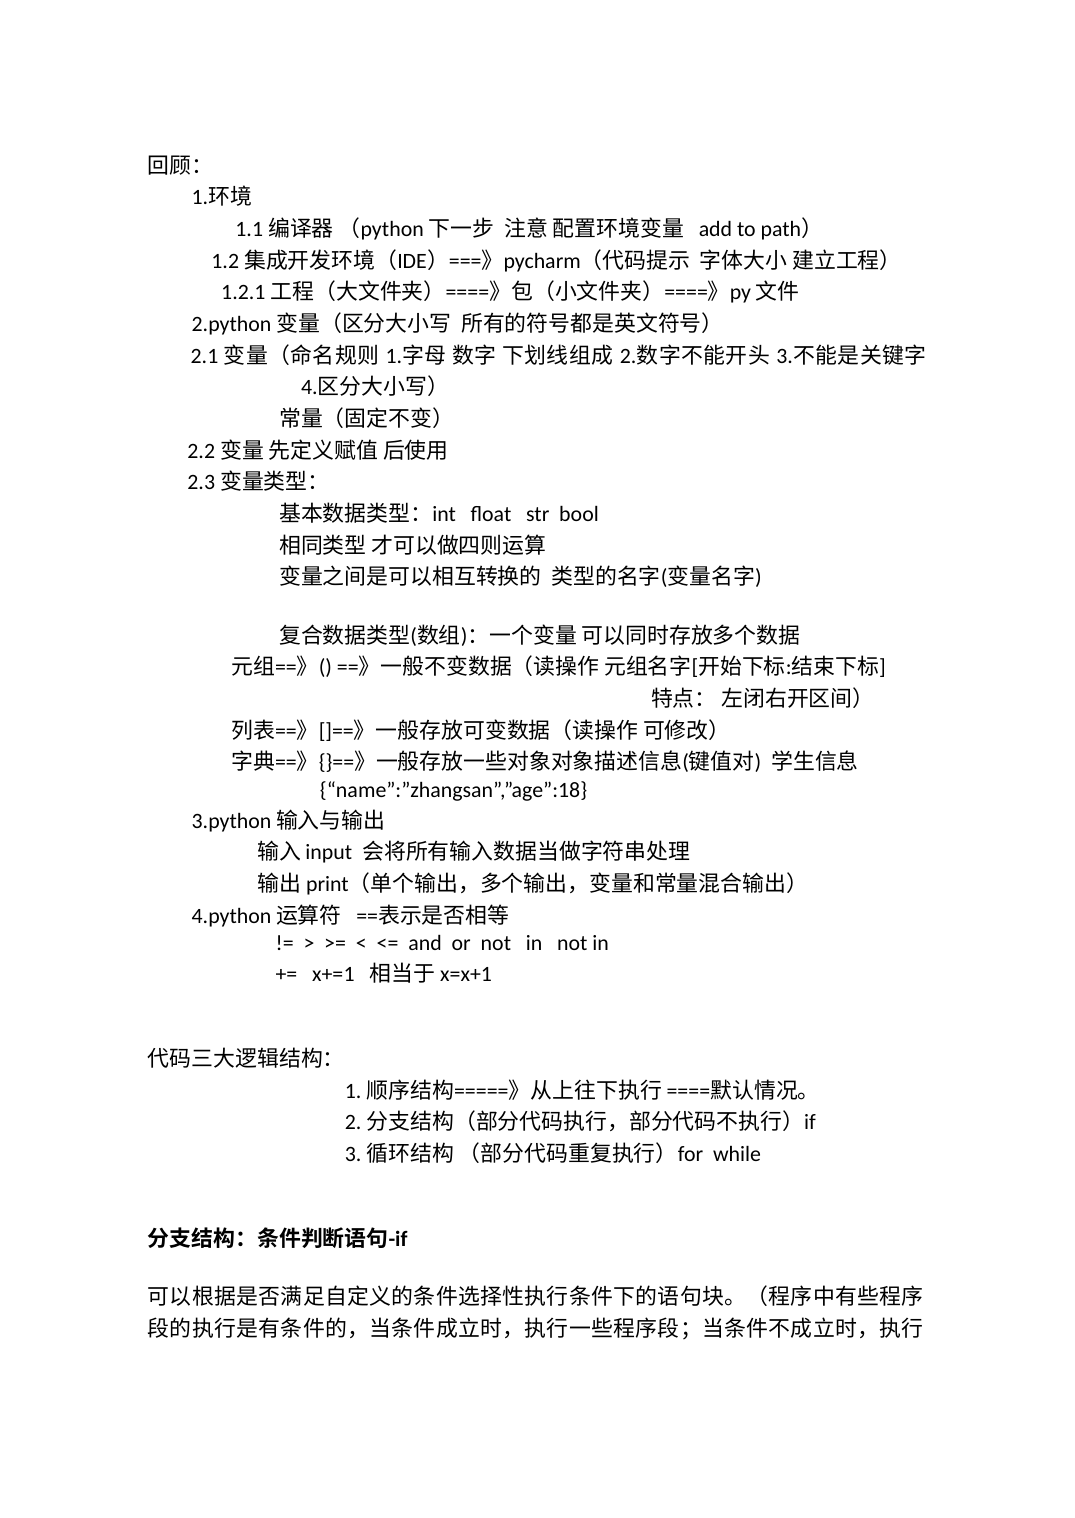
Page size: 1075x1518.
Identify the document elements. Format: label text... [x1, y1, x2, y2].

text 特点： 左闭右开区间） [191, 681, 927, 713]
text 输入input 会将所有输入数据当做字符串处理 [148, 834, 927, 866]
text 1.2.1 工程（大文件夹）====》包（小文件夹）====》py文件 [191, 274, 927, 306]
list 顺序结构=====》从上往下执行 ====默认情况。 [344, 1073, 927, 1104]
text 相同类型 才可以做四则运算 [148, 528, 927, 559]
text 1.1 编译器 （python 下一步 注意 配置环境变量 add to path） [191, 211, 927, 243]
text 变量之间是可以相互转换的 类型的名字(变量名字) [148, 559, 927, 591]
text 常量（固定不变） [148, 401, 927, 433]
text 2.3 变量类型： [148, 464, 927, 496]
text 复合数据类型(数组)：一个变量 可以同时存放多个数据 [148, 618, 927, 649]
text 2.python 变量（区分大小写 所有的符号都是英文符号） [191, 306, 927, 338]
text 4.python运算符 ==表示是否相等 [191, 898, 927, 929]
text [148, 1279, 927, 1343]
text 输出 print（单个输出，多个输出，变量和常量混合输出） [191, 866, 927, 898]
text 1.2 集成开发环境（IDE）===》pycharm（代码提示 字体大小 建立工程） [191, 243, 927, 274]
list 循环结构 （部分代码重复执行）for while [344, 1136, 927, 1168]
text 3.python输入与输出 [191, 803, 927, 834]
text 回顾： [148, 148, 927, 179]
text 元组==》() ==》一般不变数据（读操作 元组名字[开始下标:结束下标] [191, 649, 927, 681]
text 2.2 变量 先定义赋值 后使用 [148, 433, 927, 464]
text 分支结构：条件判断语句-if [148, 1221, 927, 1253]
text += x+=1 相当于 x=x+1 [191, 956, 927, 988]
text 代码三大逻辑结构： [148, 1041, 927, 1073]
text 2.1变量（命名规则 1.字母 数字 下划线组成 2.数字不能开头 3.不能是关键字 4.区分大小写） [148, 338, 927, 401]
text 字典==》{}==》一般存放一些对象对象描述信息(键值对) 学生信息 [191, 744, 927, 776]
list 分支结构（部分代码执行，部分代码不执行）if [344, 1104, 927, 1136]
text {“name”:”zhangsan”,”age”:18} [191, 776, 927, 803]
text != > >= < <= and or not in not in [191, 929, 927, 956]
text 基本数据类型：int float str bool [148, 496, 927, 528]
text 1.环境 [191, 179, 927, 211]
text 列表==》[]==》一般存放可变数据（读操作 可修改） [191, 713, 927, 744]
